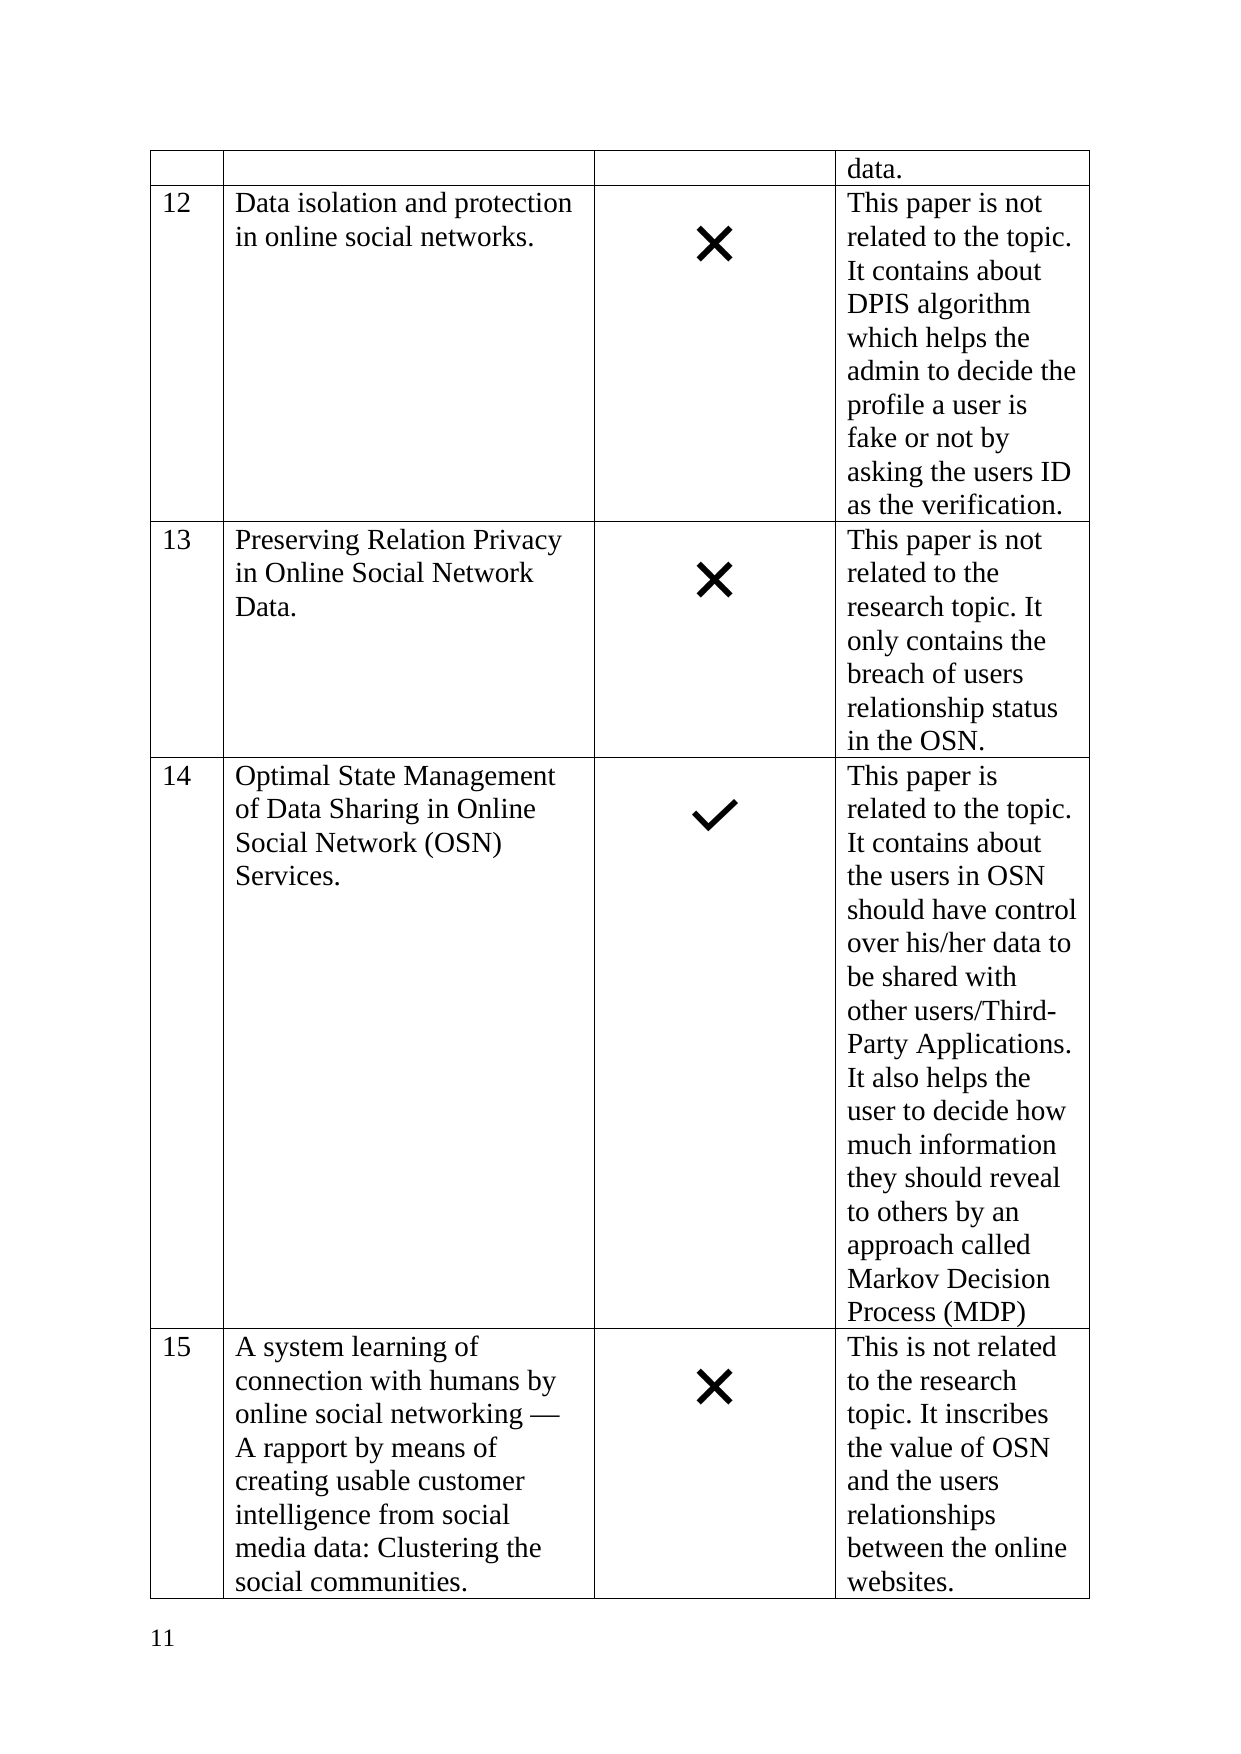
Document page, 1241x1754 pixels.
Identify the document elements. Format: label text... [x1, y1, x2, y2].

table_cell This is not related to the research topic. It inscribes the value of OSN and the users relationships between the online websites. [836, 1329, 1089, 1597]
table_cell This paper is not related to the research topic. It only contains the breach of users relationship status in the OSN. [836, 522, 1089, 757]
table_cell Optimal State Management of Data Sharing in Online Social Network (OSN) Services. [224, 758, 594, 1328]
table_cell [595, 522, 835, 757]
table_cell [595, 186, 835, 521]
table_cell [595, 1329, 835, 1597]
table_cell 13 [151, 522, 223, 757]
table_cell 14 [151, 758, 223, 1328]
picture [690, 219, 739, 268]
table_cell This paper is not related to the topic. It contains about DPIS algorithm which helps the admin to decide the profile a user is fake or not by asking the users ID as the verification. [836, 186, 1089, 521]
table_cell 15 [151, 1329, 223, 1597]
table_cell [836, 151, 1089, 184]
table_cell [595, 151, 835, 184]
table_cell A system learning of connection with humans by online social networking — A rapport by means of creating usable customer intelligence from social media data: Clustering the social communities. [224, 1329, 594, 1597]
picture [690, 1362, 739, 1411]
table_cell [224, 151, 594, 184]
table_cell Preserving Relation Privacy in Online Social Network Data. [224, 522, 594, 757]
picture [690, 555, 739, 604]
table_cell This paper is related to the topic. It contains about the users in OSN should have control over his/her data to be shared with other users/Third-Party Applications. It also helps the user to decide how much information they should reveal to others by an approach called Markov Decision Process (MDP) [836, 758, 1089, 1328]
table_cell Data isolation and protection in online social networks. [224, 186, 594, 521]
picture [691, 791, 739, 839]
table_cell 12 [151, 186, 223, 521]
table_cell [595, 758, 835, 1328]
table_cell 11 [151, 151, 223, 184]
